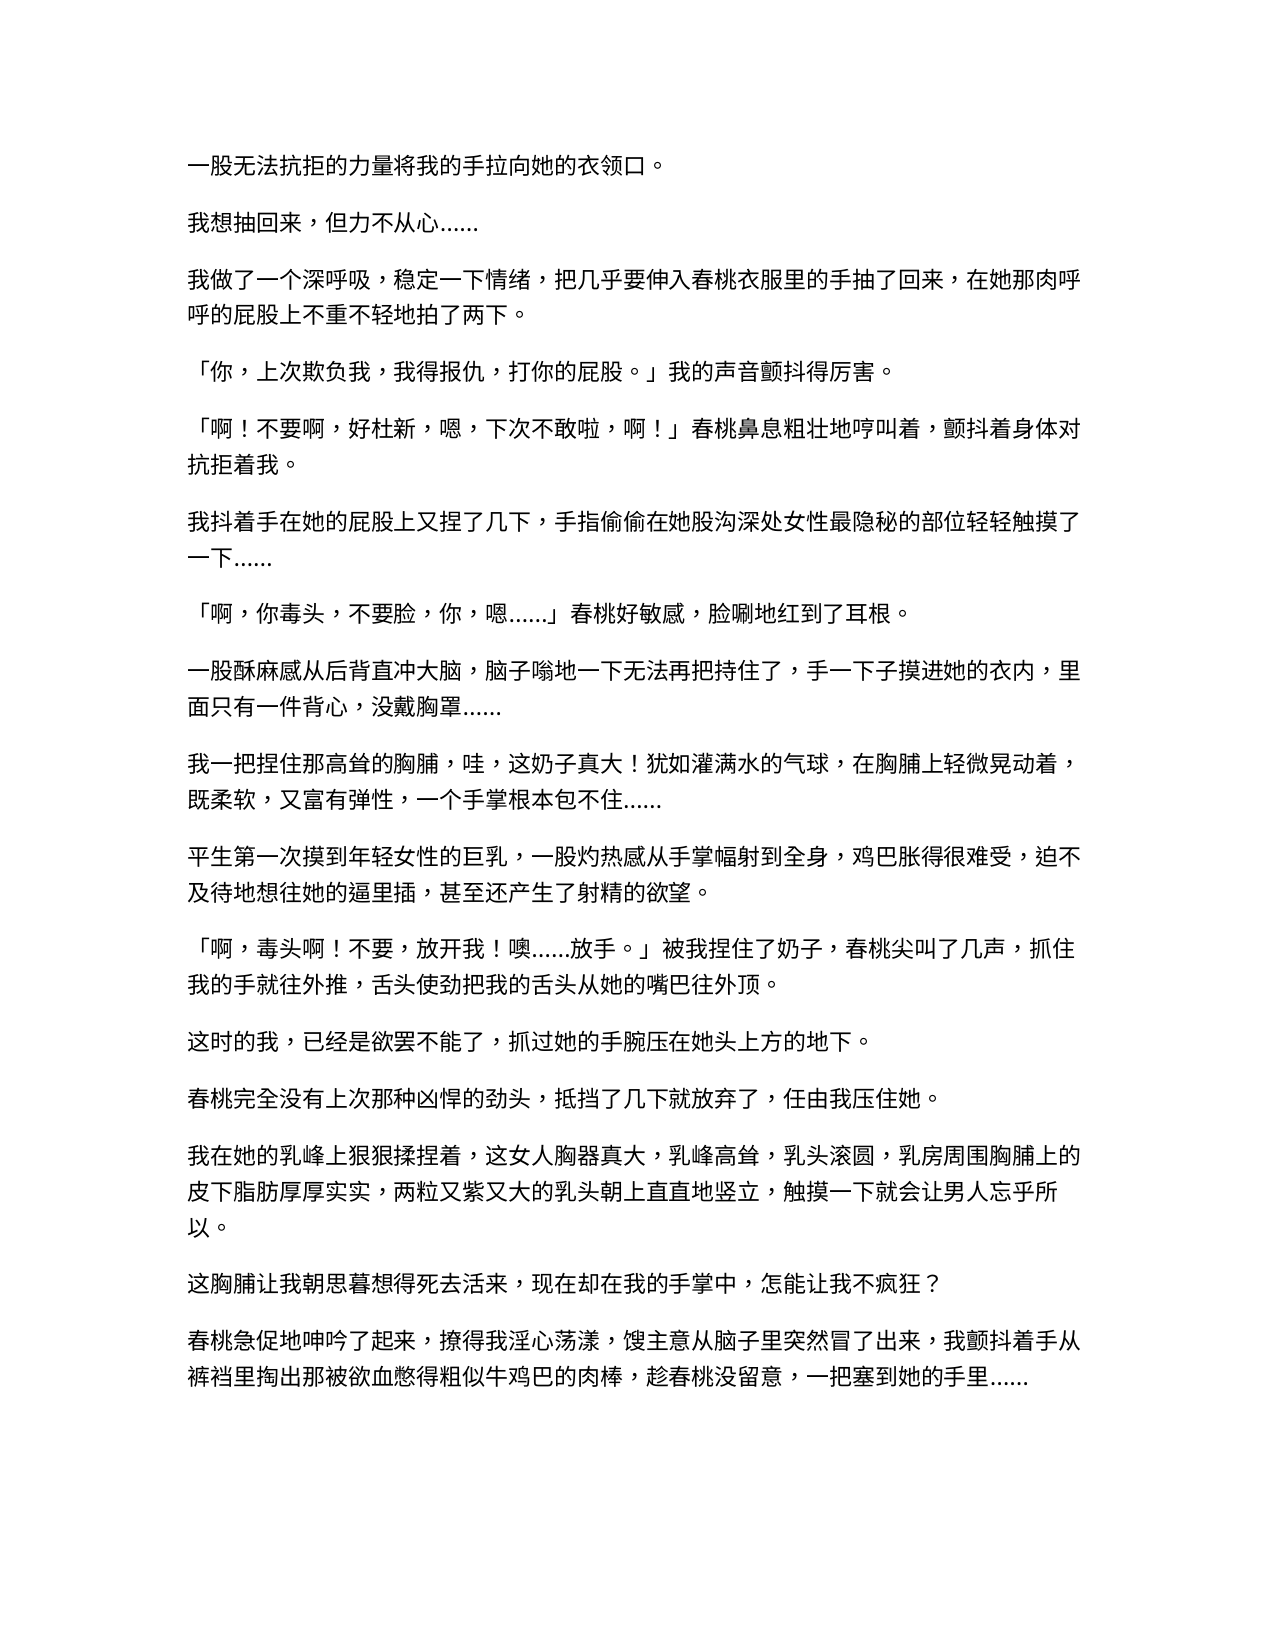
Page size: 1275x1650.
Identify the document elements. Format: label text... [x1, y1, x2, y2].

text 这胸脯让我朝思暮想得死去活来，现在却在我的手掌中，怎能让我不疯狂？ [187, 1268, 1087, 1299]
text 「你，上次欺负我，我得报仇，打你的屁股。」我的声音颤抖得厉害。 [187, 356, 1087, 387]
text 一股酥麻感从后背直冲大脑，脑子嗡地一下无法再把持住了，手一下子摸进她的衣内，里面只有一件背心，没戴胸罩…… [187, 655, 1087, 722]
text 我在她的乳峰上狠狠揉捏着，这女人胸器真大，乳峰高耸，乳头滚圆，乳房周围胸脯上的皮下脂肪厚厚实实，两粒又紫又大的乳头朝上直直地竖立，触摸一下就会让男人忘乎所以。 [187, 1139, 1087, 1243]
text 春桃急促地呻吟了起来，撩得我淫心荡漾，馊主意从脑子里突然冒了出来，我颤抖着手从裤裆里掏出那被欲血憋得粗似牛鸡巴的肉棒，趁春桃没留意，一把塞到她的手里…… [187, 1325, 1087, 1392]
text 一股无法抗拒的力量将我的手拉向她的衣领口。 [187, 150, 1087, 181]
text 这时的我，已经是欲罢不能了，抓过她的手腕压在她头上方的地下。 [187, 1026, 1087, 1057]
text 「啊！不要啊，好杜新，嗯，下次不敢啦，啊！」春桃鼻息粗壮地哼叫着，颤抖着身体对抗拒着我。 [187, 413, 1087, 480]
text 「啊，毒头啊！不要，放开我！噢……放手。」被我捏住了奶子，春桃尖叫了几声，抓住我的手就往外推，舌头使劲把我的舌头从她的嘴巴往外顶。 [187, 933, 1087, 1001]
text 我抖着手在她的屁股上又捏了几下，手指偷偷在她股沟深处女性最隐秘的部位轻轻触摸了一下…… [187, 506, 1087, 573]
text 「啊，你毒头，不要脸，你，嗯……」春桃好敏感，脸唰地红到了耳根。 [187, 598, 1087, 630]
text 我做了一个深呼吸，稳定一下情绪，把几乎要伸入春桃衣服里的手抽了回来，在她那肉呼呼的屁股上不重不轻地拍了两下。 [187, 263, 1087, 331]
text 平生第一次摸到年轻女性的巨乳，一股灼热感从手掌幅射到全身，鸡巴胀得很难受，迫不及待地想往她的逼里插，甚至还产生了射精的欲望。 [187, 841, 1087, 908]
text 春桃完全没有上次那种凶悍的劲头，抵挡了几下就放弃了，任由我压住她。 [187, 1083, 1087, 1114]
text 我一把捏住那高耸的胸脯，哇，这奶子真大！犹如灌满水的气球，在胸脯上轻微晃动着，既柔软，又富有弹性，一个手掌根本包不住…… [187, 748, 1087, 815]
text 我想抽回来，但力不从心…… [187, 207, 1087, 238]
